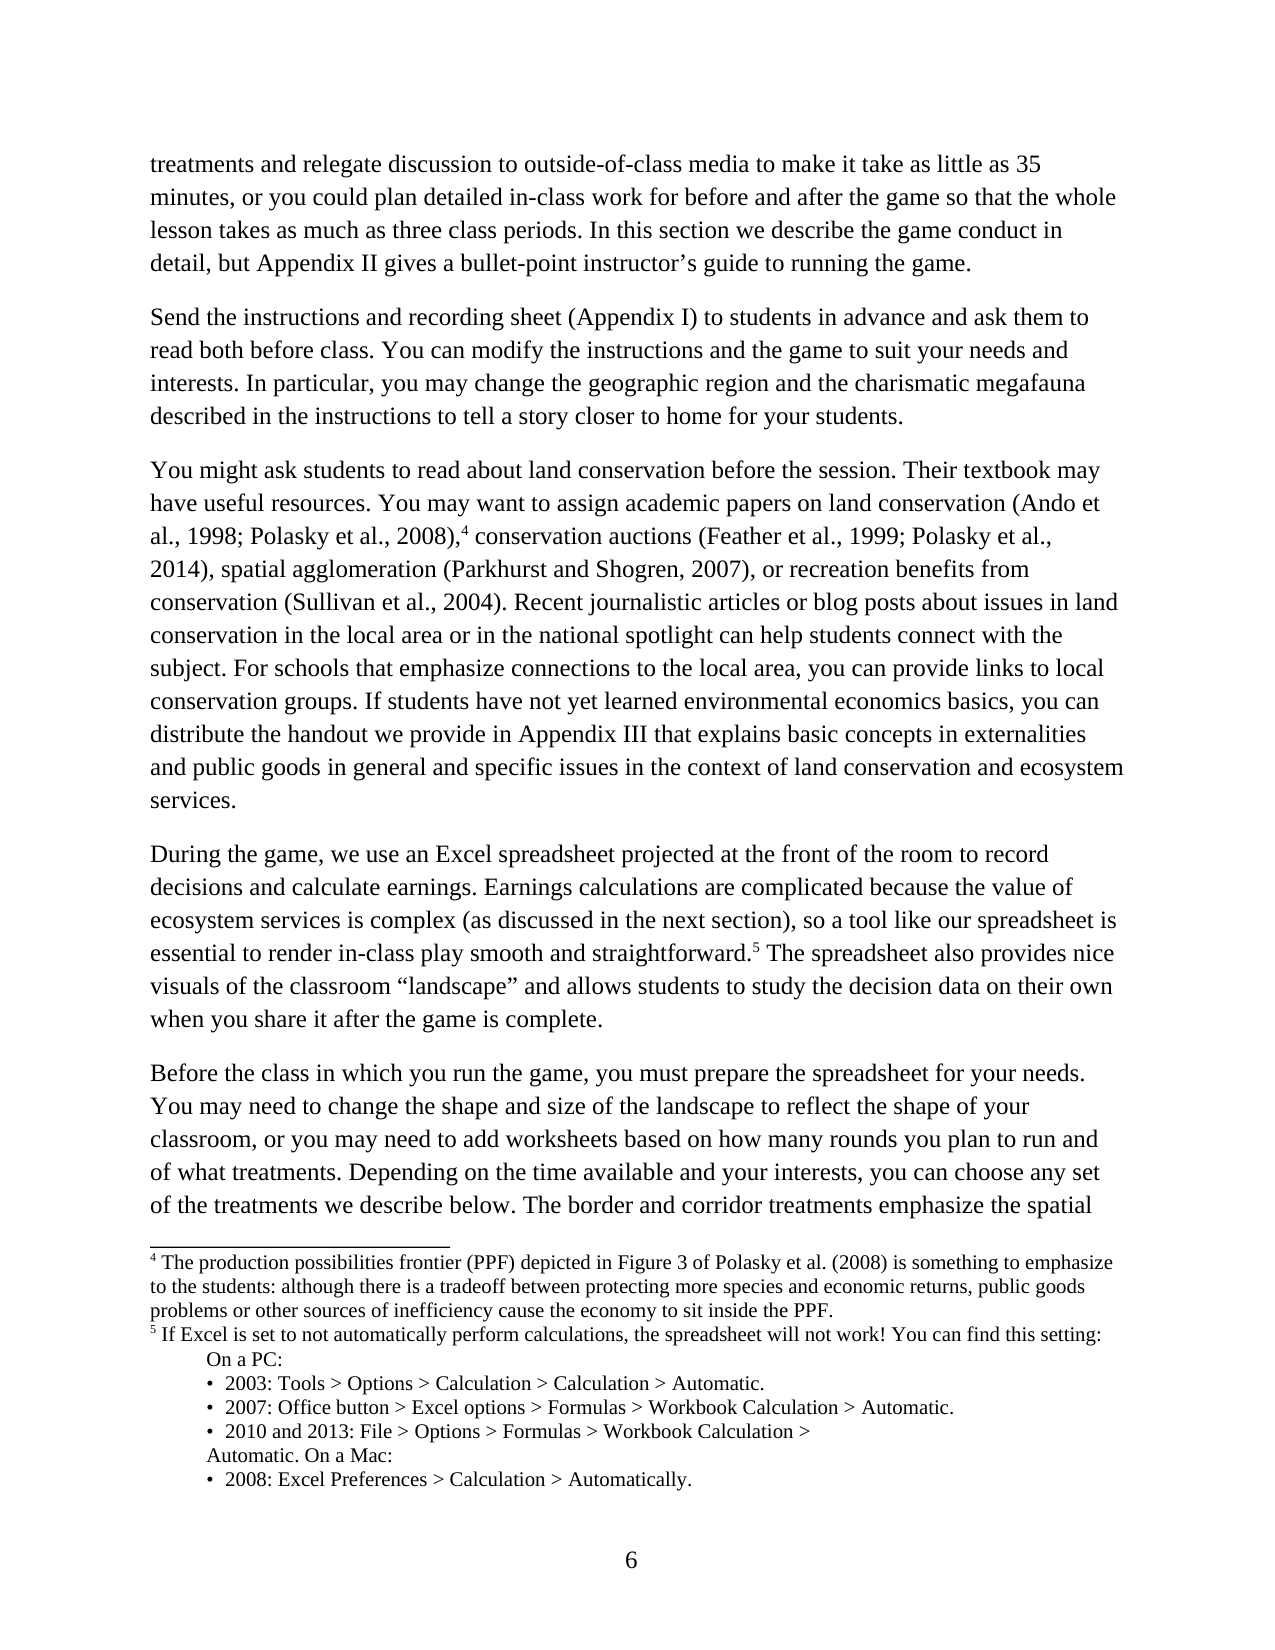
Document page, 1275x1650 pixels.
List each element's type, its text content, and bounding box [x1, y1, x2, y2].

list 2007: Office button > Excel options > Formulas > Workbook Calculation > Automatic. [206, 1395, 1192, 1419]
text You might ask students to read about land conservation before the session. Their textbook may have useful resources. You may want to assign academic papers on land conservation (Ando et al., 1998; Polasky et al., 2008),4 conservation auctions (Feather et al., 1999; Polasky et al., 2014), spatial agglomeration (Parkhurst and Shogren, 2007), or recreation benefits from conservation (Sullivan et al., 2004). Recent journalistic articles or blog posts about issues in land conservation in the local area or in the national spotlight can help students connect with the subject. For schools that emphasize connections to the local area, you can provide links to local conservation groups. If students have not yet learned environmental economics basics, you can distribute the handout we provide in Appendix III that explains basic concepts in externalities and public goods in general and specific issues in the context of land conservation and ecosystem services. [150, 455, 1124, 814]
list 2003: Tools > Options > Calculation > Calculation > Automatic. [206, 1371, 1192, 1394]
text treatments and relegate discussion to outside-of-class media to make it take as little as 35 minutes, or you could plan detailed in-class work for before and after the game so that the whole lesson takes as much as three class periods. In this section we describe the game conduct in detail, but Appendix II gives a bullet-point instructor’s guide to running the game. [150, 149, 1118, 277]
text During the game, we use an Excel spreadsheet projected at the front of the room to record decisions and calculate earnings. Earnings calculations are complicated because the value of ecosystem services is complex (as discussed in the next section), so a tool like our spreadsheet is essential to render in-class play smooth and straightforward.5 The spreadsheet also provides nice visuals of the classroom “landscape” and allows students to study the decision data on their own when you share it after the game is complete. [150, 839, 1119, 1033]
text Send the instructions and recording sheet (Appendix I) to students in advance and ask them to read both before class. You can modify the instructions and the game to suit your needs and interests. In particular, you may change the geographic region and the charismatic megafauna described in the instructions to tell a story closer to home for your students. [150, 302, 1091, 430]
text 5 If Excel is set to not automatically perform calculations, the spreadsheet will not work! You can find this setting: On a PC: [150, 1322, 1123, 1371]
list 2008: Excel Preferences > Calculation > Automatically. [206, 1467, 1192, 1491]
text 4 The production possibilities frontier (PPF) depicted in Figure 3 of Polasky et al. (2008) is something to emphasize to the students: although there is a tradeoff between protecting more species and economic returns, public goods problems or other sources of inefficiency cause the economy to sit inside the PPF. [150, 1250, 1116, 1322]
list 2010 and 2013: File > Options > Formulas > Workbook Calculation > Automatic. On a Mac: [206, 1419, 909, 1467]
text Before the class in which you run the game, you must prepare the spreadsheet for your needs. You may need to change the shape and size of the landscape to reflect the shape of your classroom, or you may need to add worksheets based on how many rounds you plan to run and of what treatments. Depending on the time available and your interests, you can choose any set of the treatments we describe below. The border and corridor treatments emphasize the spatial [150, 1058, 1109, 1219]
